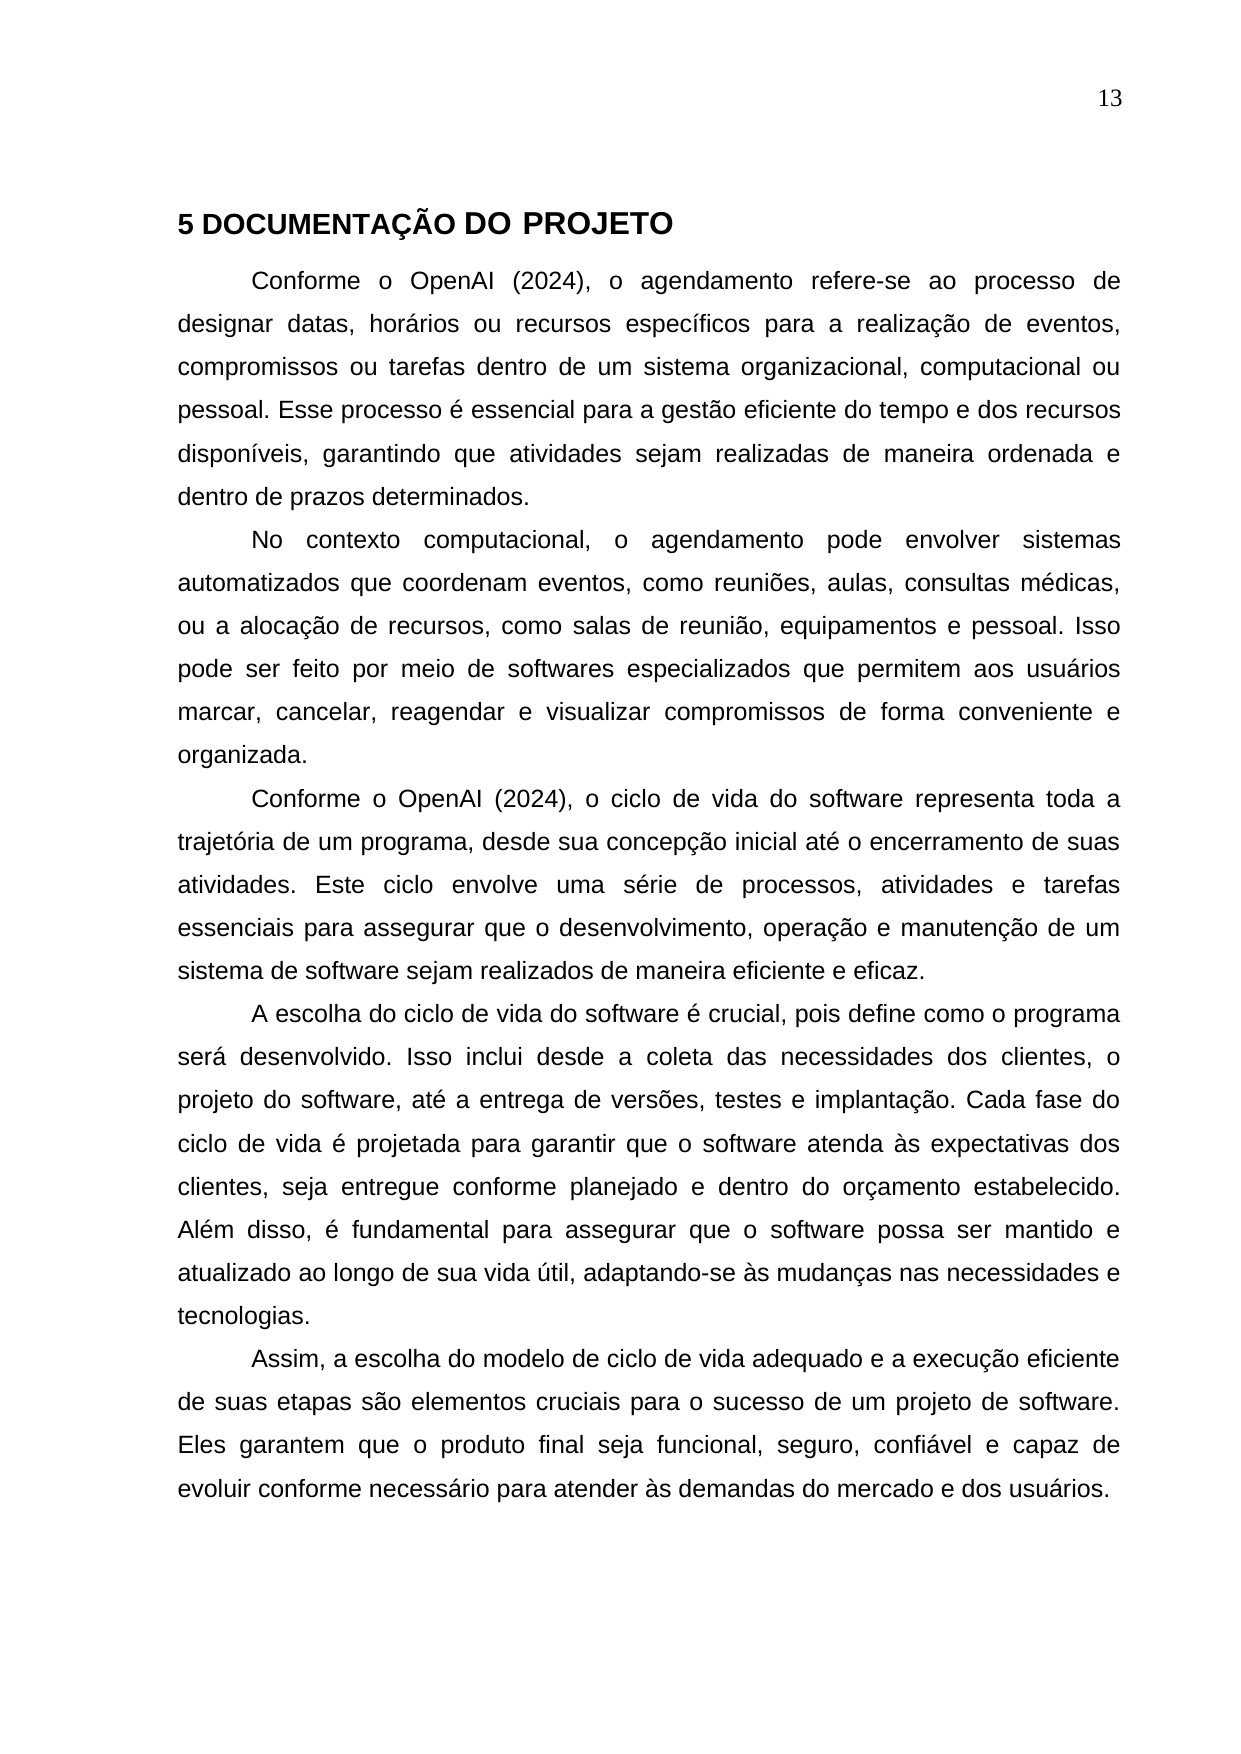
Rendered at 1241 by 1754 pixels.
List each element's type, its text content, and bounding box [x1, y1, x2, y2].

subtitle 5 DOCUMENTAÇÃO do projeto [177, 198, 1122, 243]
text No contexto computacional, o agendamento pode envolver sistemas automatizados que coordenam eventos, como reuniões, aulas, consultas médicas, ou a alocação de recursos, como salas de reunião, equipamentos e pessoal. Isso pode ser feito por meio de softwares especializados que permitem aos usuários marcar, cancelar, reagendar e visualizar compromissos de forma conveniente e organizada. [177, 525, 1122, 769]
text Conforme o OpenAI (2024), o ciclo de vida do software representa toda a trajetória de um programa, desde sua concepção inicial até o encerramento de suas atividades. Este ciclo envolve uma série de processos, atividades e tarefas essenciais para assegurar que o desenvolvimento, operação e manutenção de um sistema de software sejam realizados de maneira eficiente e eficaz. [177, 783, 1122, 985]
text A escolha do ciclo de vida do software é crucial, pois define como o programa será desenvolvido. Isso inclui desde a coleta das necessidades dos clientes, o projeto do software, até a entrega de versões, testes e implantação. Cada fase do ciclo de vida é projetada para garantir que o software atenda às expectativas dos clientes, seja entregue conforme planejado e dentro do orçamento estabelecido. Além disso, é fundamental para assegurar que o software possa ser mantido e atualizado ao longo de sua vida útil, adaptando-se às mudanças nas necessidades e tecnologias. [177, 999, 1122, 1330]
text Assim, a escolha do modelo de ciclo de vida adequado e a execução eficiente de suas etapas são elementos cruciais para o sucesso de um projeto de software. Eles garantem que o produto final seja funcional, seguro, confiável e capaz de evoluir conforme necessário para atender às demandas do mercado e dos usuários. [177, 1344, 1122, 1502]
text Conforme o OpenAI (2024), o agendamento refere-se ao processo de designar datas, horários ou recursos específicos para a realização de eventos, compromissos ou tarefas dentro de um sistema organizacional, computacional ou pessoal. Esse processo é essencial para a gestão eficiente do tempo e dos recursos disponíveis, garantindo que atividades sejam realizadas de maneira ordenada e dentro de prazos determinados. [177, 266, 1122, 510]
